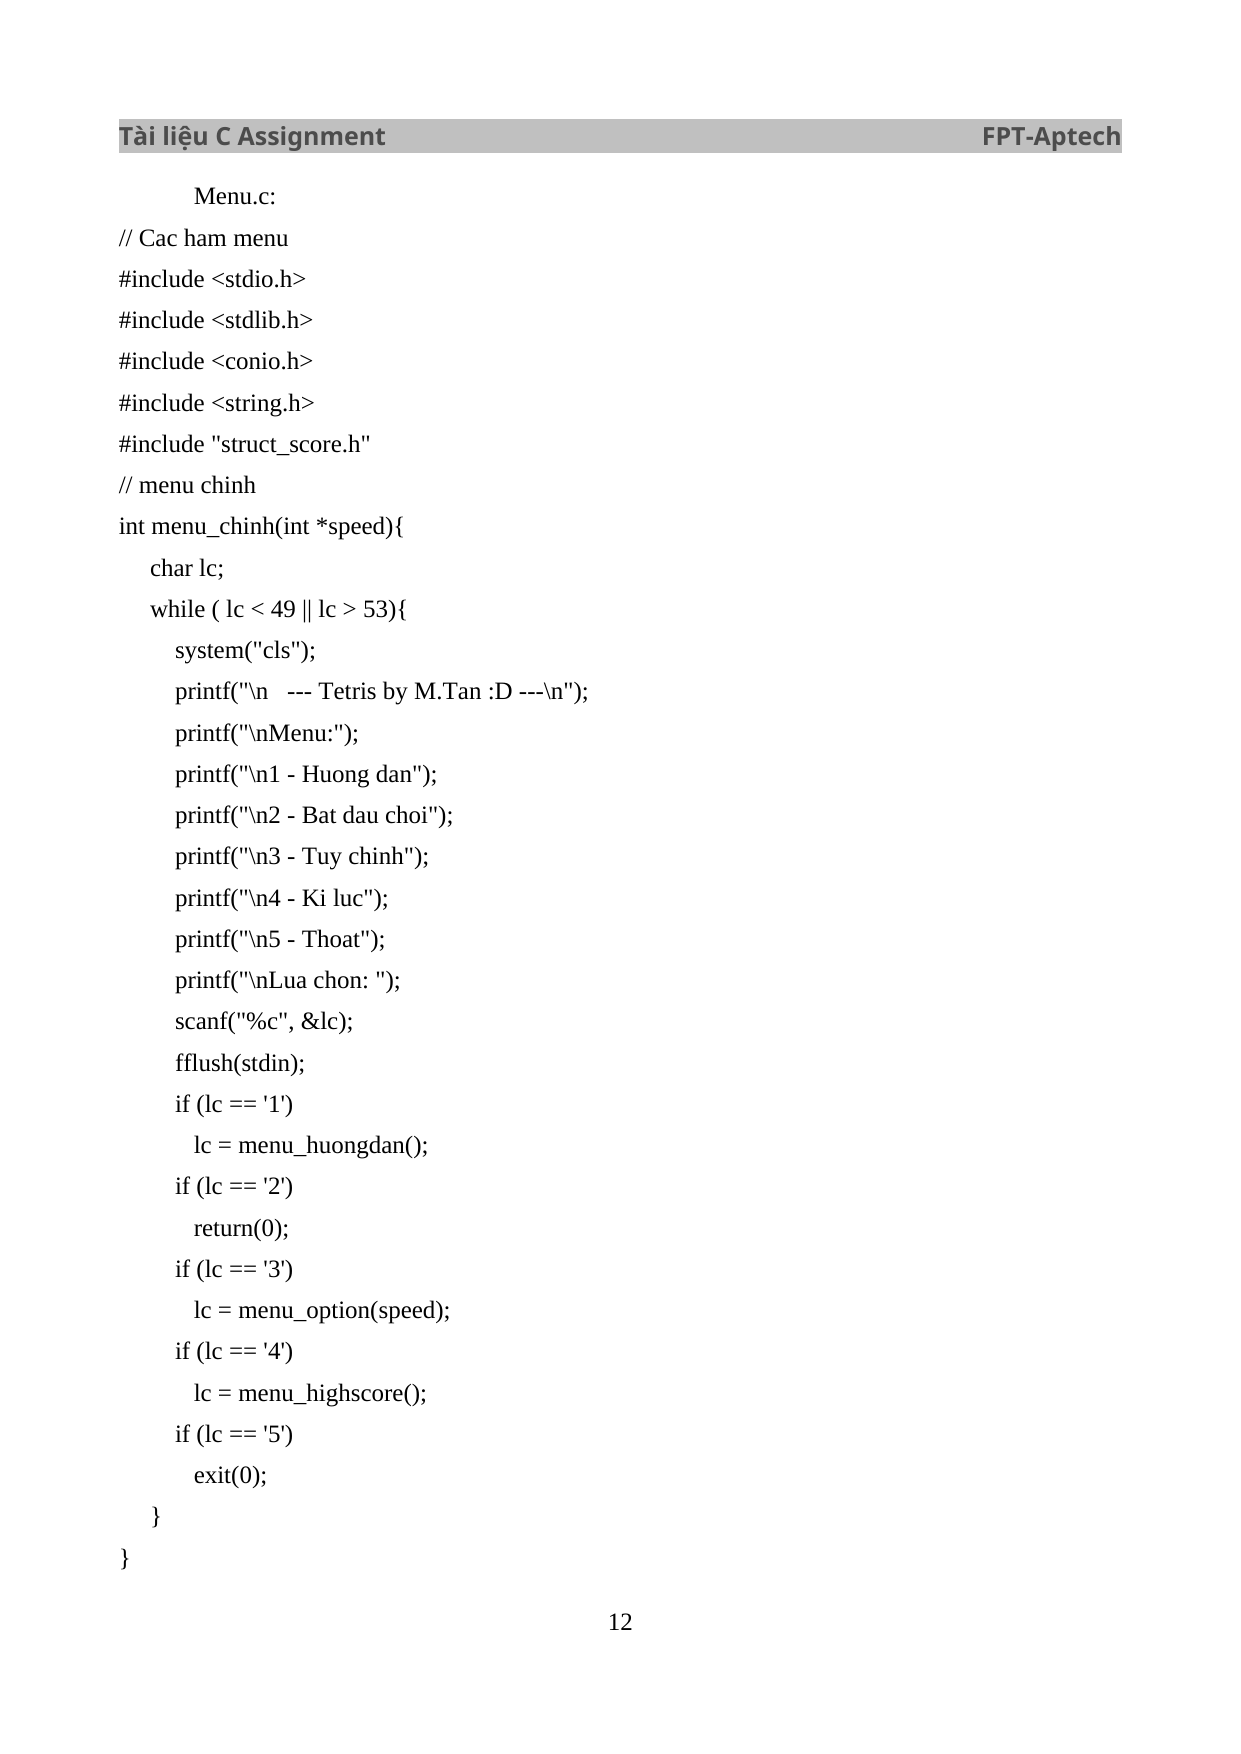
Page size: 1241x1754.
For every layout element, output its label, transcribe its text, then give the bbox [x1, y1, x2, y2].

text if (lc == '1') [118, 1089, 1122, 1118]
text if (lc == '2') [118, 1171, 1122, 1200]
text if (lc == '5') [118, 1419, 1122, 1448]
text lc = menu_highscore(); [118, 1378, 1122, 1406]
text scanf("%c", &lc); [118, 1006, 1122, 1035]
text printf("\nMenu:"); [118, 718, 1122, 746]
text char lc; [118, 553, 1122, 581]
text printf("\n2 - Bat dau choi"); [118, 800, 1122, 829]
text fflush(stdin); [118, 1048, 1122, 1076]
text } [118, 1501, 1122, 1530]
text printf("\n --- Tetris by M.Tan :D ---\n"); [118, 676, 1122, 705]
text #include <conio.h> [118, 346, 1122, 375]
text Menu.c: [118, 181, 1122, 210]
text exit(0); [118, 1460, 1122, 1489]
text lc = menu_huongdan(); [118, 1130, 1122, 1159]
text #include "struct_score.h" [118, 429, 1122, 458]
text #include <string.h> [118, 388, 1122, 416]
text system("cls"); [118, 635, 1122, 664]
text printf("\n1 - Huong dan"); [118, 759, 1122, 788]
text printf("\n5 - Thoat"); [118, 924, 1122, 953]
text while ( lc < 49 || lc > 53){ [118, 594, 1122, 623]
text #include <stdlib.h> [118, 305, 1122, 334]
text if (lc == '3') [118, 1254, 1122, 1283]
text if (lc == '4') [118, 1336, 1122, 1365]
text // menu chinh [118, 470, 1122, 499]
text printf("\nLua chon: "); [118, 965, 1122, 994]
text } [118, 1543, 1122, 1571]
text printf("\n4 - Ki luc"); [118, 883, 1122, 911]
text #include <stdio.h> [118, 264, 1122, 293]
text lc = menu_option(speed); [118, 1295, 1122, 1324]
text int menu_chinh(int *speed){ [118, 511, 1122, 540]
text printf("\n3 - Tuy chinh"); [118, 841, 1122, 870]
text return(0); [118, 1213, 1122, 1241]
text // Cac ham menu [118, 223, 1122, 251]
